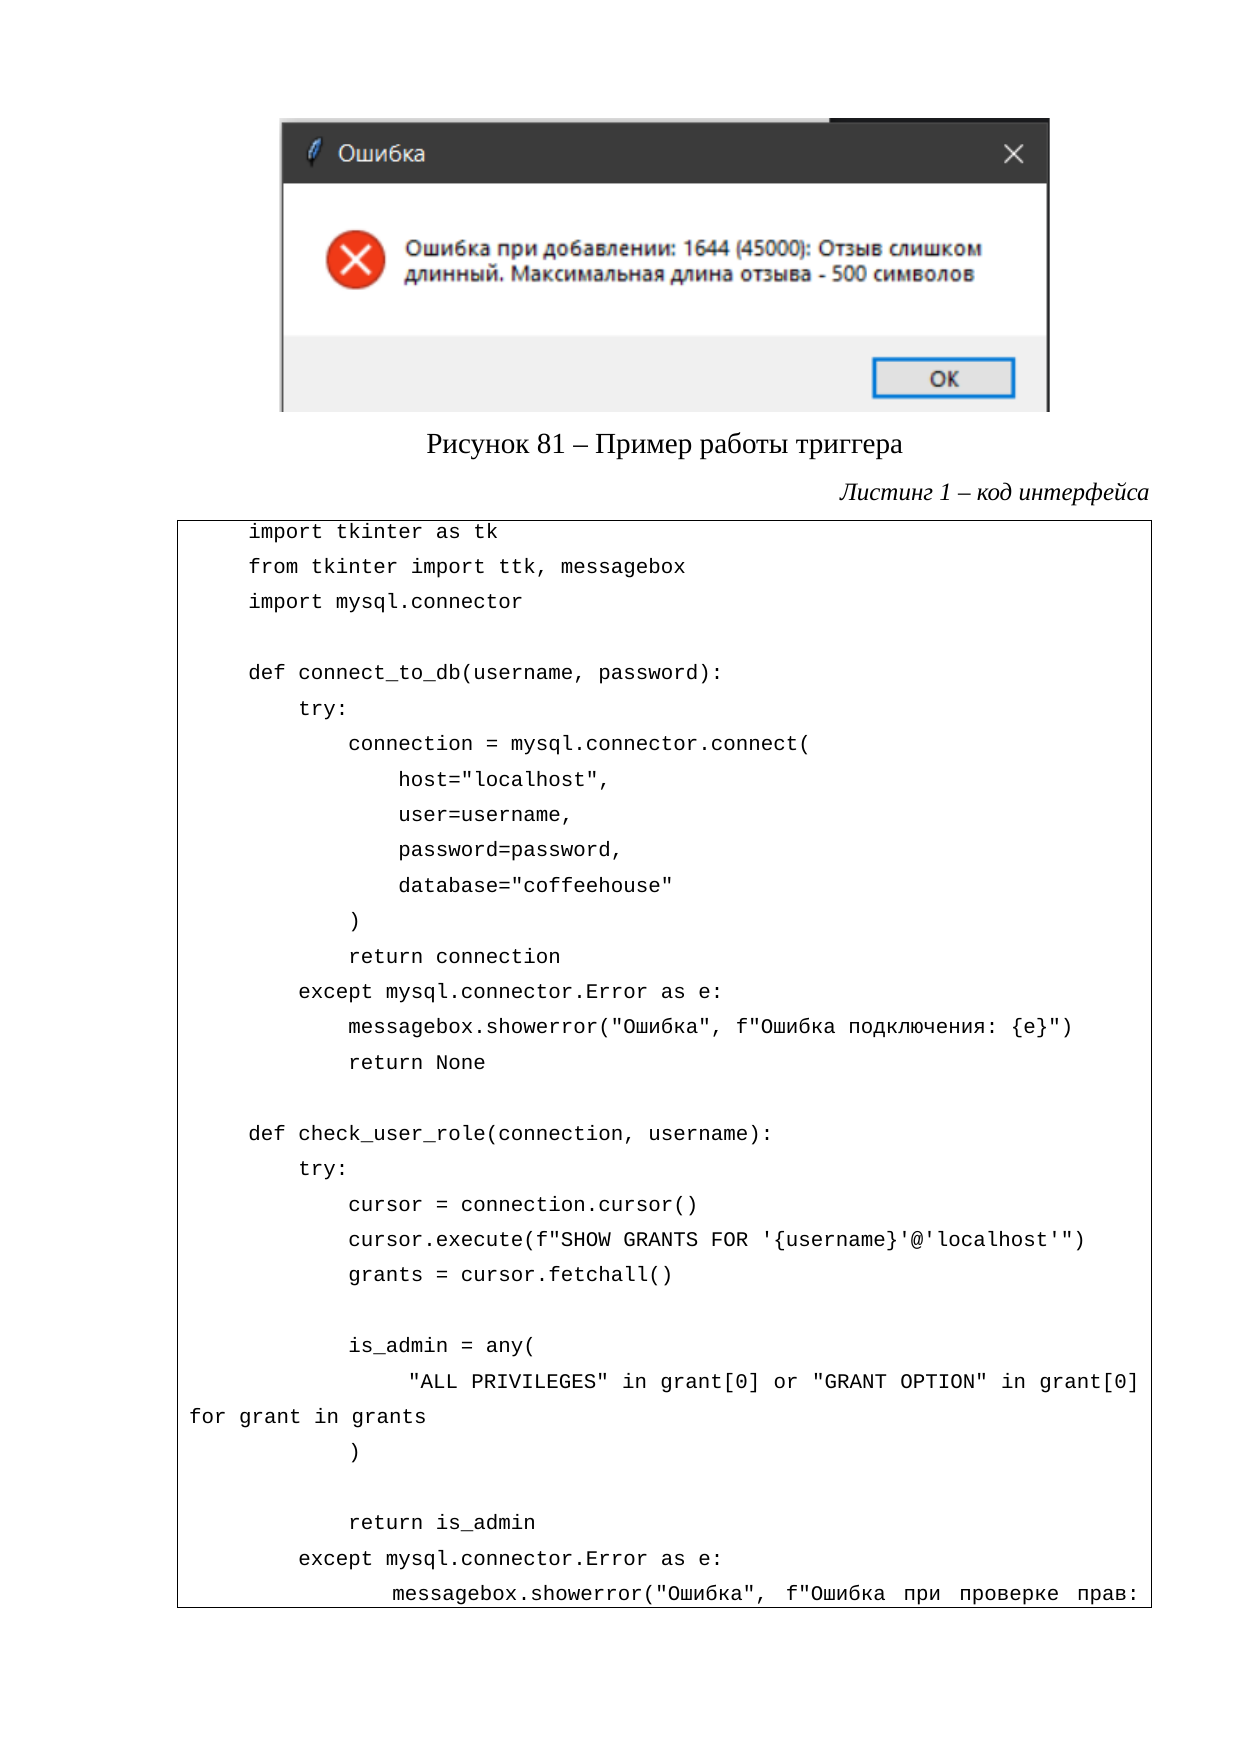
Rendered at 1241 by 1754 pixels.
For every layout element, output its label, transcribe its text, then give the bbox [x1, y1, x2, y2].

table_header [178, 521, 1151, 1607]
text Рисунок 81 – Пример работы триггера [177, 426, 1152, 460]
text Листинг 1 – код интерфейса [177, 477, 1152, 505]
picture [279, 118, 1050, 412]
